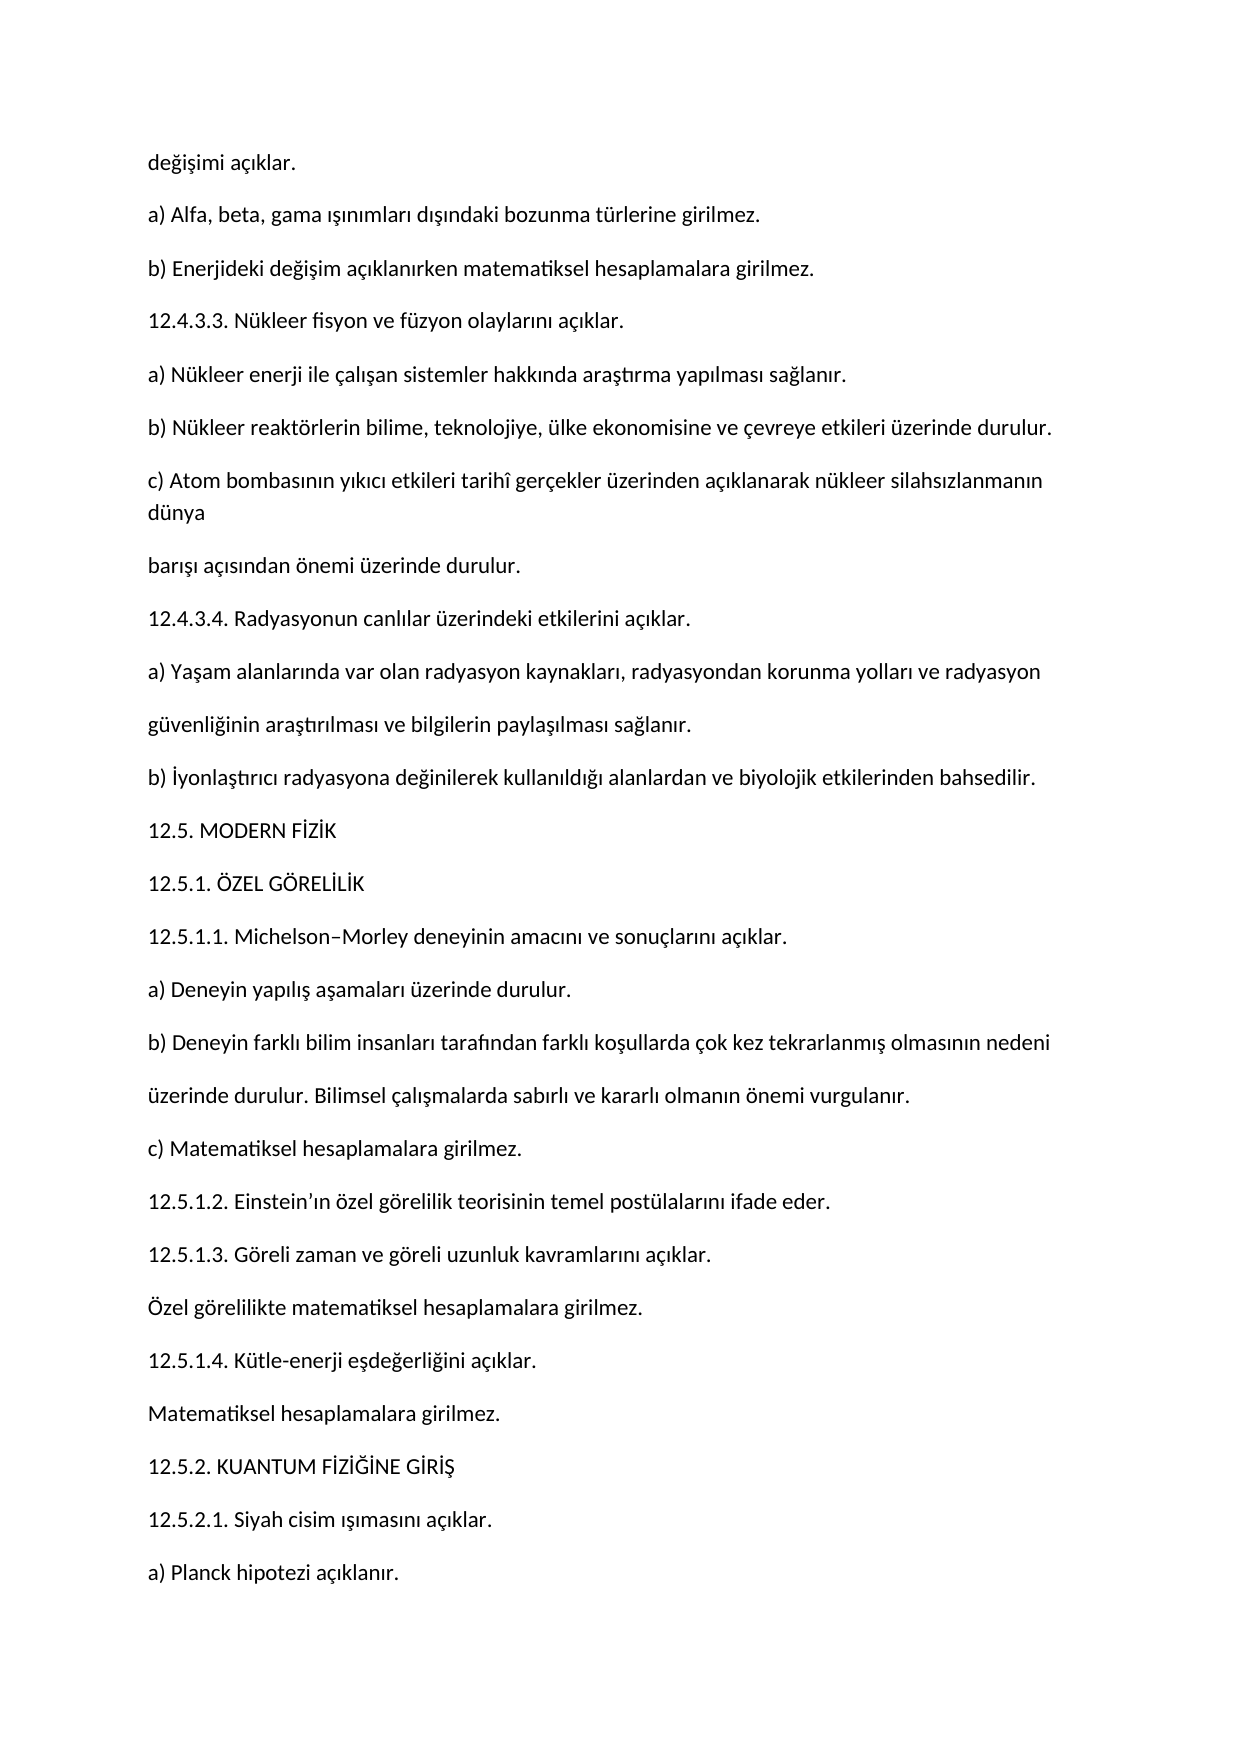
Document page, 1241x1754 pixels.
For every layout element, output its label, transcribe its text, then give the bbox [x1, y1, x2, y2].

text 12.5.2. KUANTUM FİZİĞİNE GİRİŞ [148, 1452, 1093, 1480]
text a) Alfa, beta, gama ışınımları dışındaki bozunma türlerine girilmez. [148, 201, 1093, 229]
text b) Enerjideki değişim açıklanırken matematiksel hesaplamalara girilmez. [148, 254, 1093, 282]
text üzerinde durulur. Bilimsel çalışmalarda sabırlı ve kararlı olmanın önemi vurgulanır. [148, 1081, 1093, 1109]
text barışı açısından önemi üzerinde durulur. [148, 551, 1093, 579]
text a) Deneyin yapılış aşamaları üzerinde durulur. [148, 975, 1093, 1003]
text a) Nükleer enerji ile çalışan sistemler hakkında araştırma yapılması sağlanır. [148, 360, 1093, 388]
text b) İyonlaştırıcı radyasyona değinilerek kullanıldığı alanlardan ve biyolojik etkilerinden bahsedilir. [148, 763, 1093, 791]
text a) Yaşam alanlarında var olan radyasyon kaynakları, radyasyondan korunma yolları ve radyasyon [148, 657, 1093, 685]
text 12.5.1.1. Michelson–Morley deneyinin amacını ve sonuçlarını açıklar. [148, 922, 1093, 950]
text b) Nükleer reaktörlerin bilime, teknolojiye, ülke ekonomisine ve çevreye etkileri üzerinde durulur. [148, 413, 1093, 441]
text değişimi açıklar. [148, 148, 1093, 176]
text 12.4.3.3. Nükleer fisyon ve füzyon olaylarını açıklar. [148, 307, 1093, 335]
text 12.5.1.3. Göreli zaman ve göreli uzunluk kavramlarını açıklar. [148, 1240, 1093, 1268]
text 12.5.2.1. Siyah cisim ışımasını açıklar. [148, 1505, 1093, 1533]
text 12.5.1. ÖZEL GÖRELİLİK [148, 869, 1093, 897]
text Özel görelilikte matematiksel hesaplamalara girilmez. [148, 1293, 1093, 1321]
text Matematiksel hesaplamalara girilmez. [148, 1399, 1093, 1427]
text güvenliğinin araştırılması ve bilgilerin paylaşılması sağlanır. [148, 710, 1093, 738]
text b) Deneyin farklı bilim insanları tarafından farklı koşullarda çok kez tekrarlanmış olmasının nedeni [148, 1028, 1093, 1056]
text c) Atom bombasının yıkıcı etkileri tarihî gerçekler üzerinden açıklanarak nükleer silahsızlanmanın dünya [148, 466, 1093, 526]
text 12.5. MODERN FİZİK [148, 816, 1093, 844]
text 12.5.1.4. Kütle-enerji eşdeğerliğini açıklar. [148, 1346, 1093, 1374]
text 12.5.1.2. Einstein’ın özel görelilik teorisinin temel postülalarını ifade eder. [148, 1187, 1093, 1215]
text c) Matematiksel hesaplamalara girilmez. [148, 1134, 1093, 1162]
text 12.4.3.4. Radyasyonun canlılar üzerindeki etkilerini açıklar. [148, 604, 1093, 632]
text a) Planck hipotezi açıklanır. [148, 1558, 1093, 1586]
